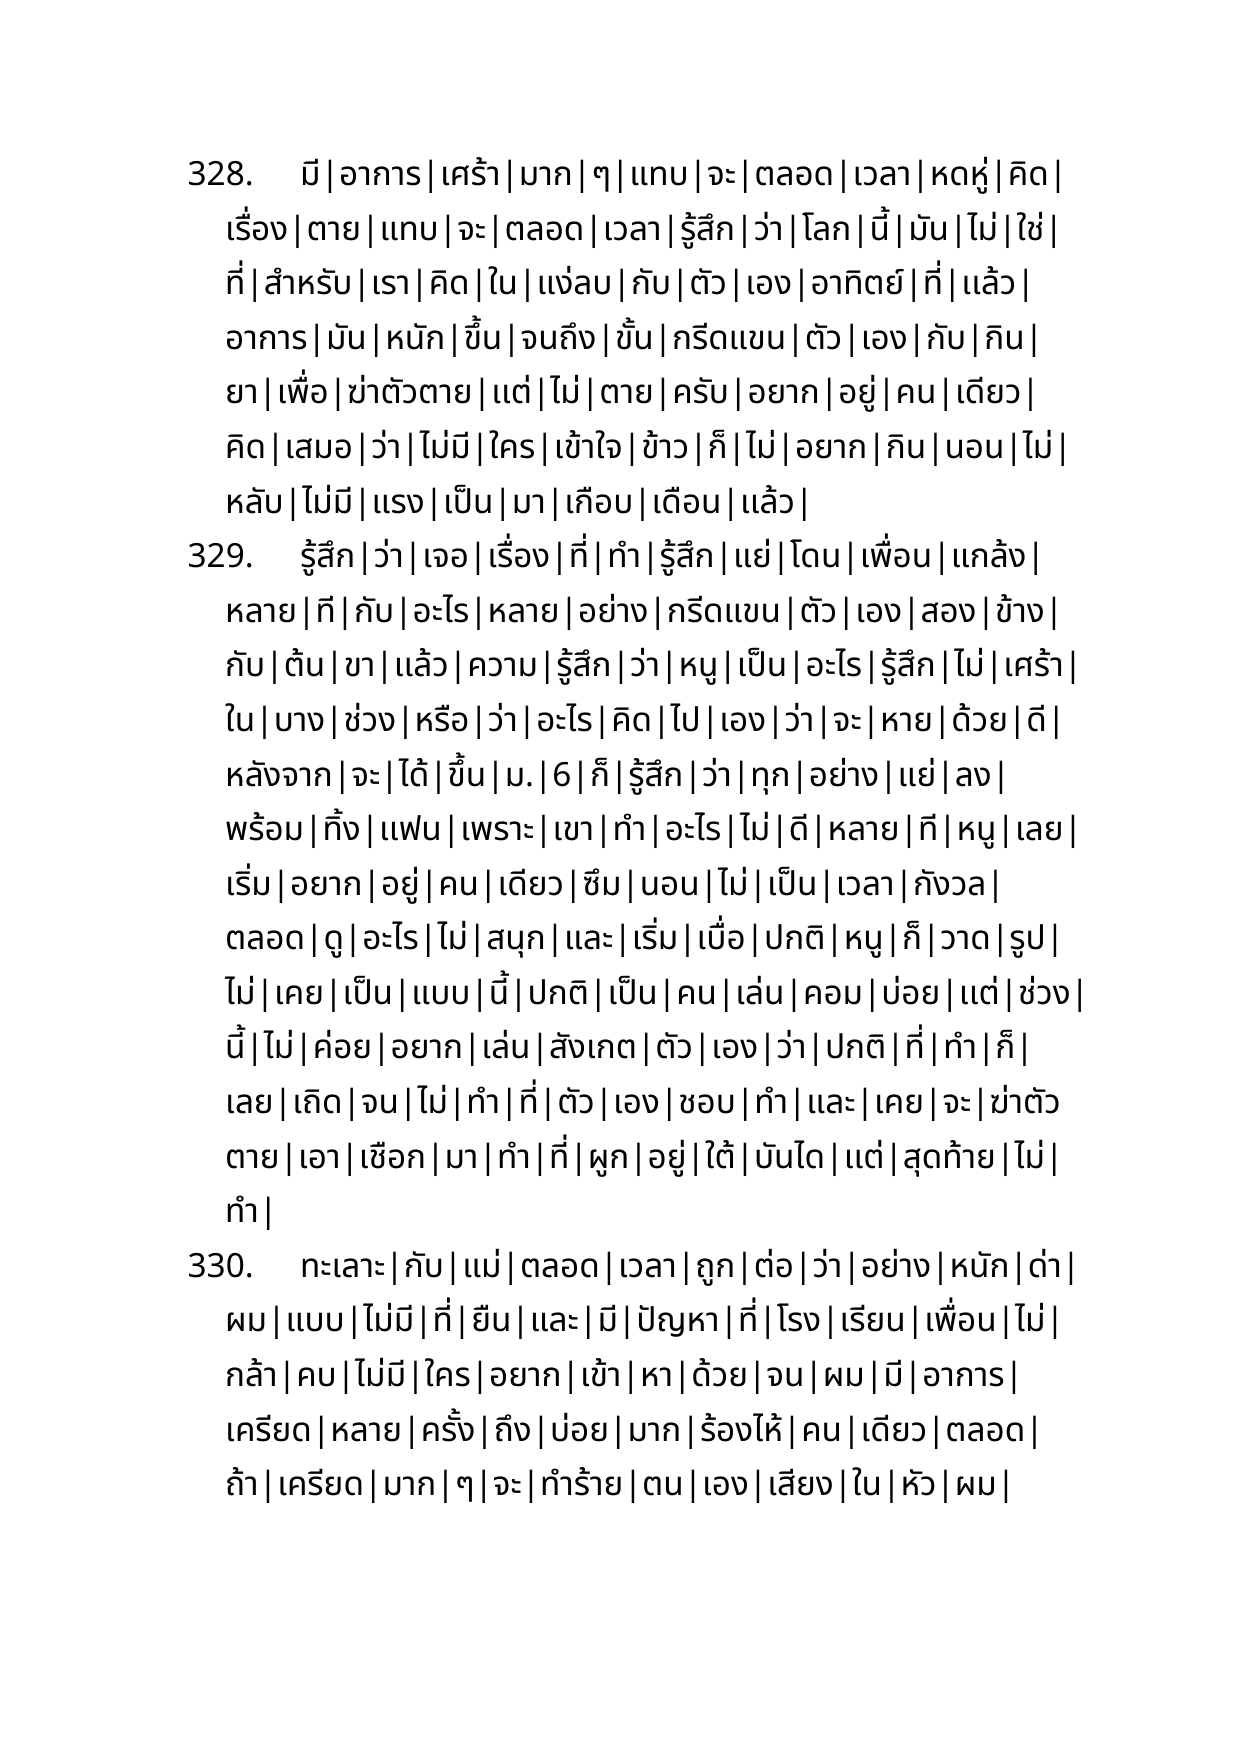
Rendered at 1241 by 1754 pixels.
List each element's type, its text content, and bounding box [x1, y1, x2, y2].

list รู้สึก|ว่า|เจอ|เรื่อง|ที่|ทำ|รู้สึก|แย่|โดน|เพื่อน|แกล้ง|หลาย|ที|กับ|อะไร|หลาย|อย่าง|กรีดแขน|ตัว|เอง|สอง|ข้าง|กับ|ต้น|ขา|เเล้ว|ความ|รู้สึก|ว่า|หนู|เป็น|อะไร|รู้สึก|ไม่|เศร้า|ใน|บาง|ช่วง|หรือ|ว่า|อะไร|คิด|ไป|เอง|ว่า|จะ|หาย|ด้วย|ดี|หลังจาก|จะ|ได้|ขึ้น|ม.|6|ก็|รู้สึก|ว่า|ทุก|อย่าง|แย่|ลง|พร้อม|ทิ้ง|เเฟน|เพราะ|เขา|ทำ|อะไร|ไม่|ดี|หลาย|ที|หนู|เลย|เริ่ม|อยาก|อยู่|คน|เดียว|ซึม|นอน|ไม่|เป็น|เวลา|กังวล|ตลอด|ดู|อะไร|ไม่|สนุก|และ|เริ่ม|เบื่อ|ปกติ|หนู|ก็|วาด|รูป|ไม่|เคย|เป็น|แบบ|นี้|ปกติ|เป็น|คน|เล่น|คอม|บ่อย|เเต่|ช่วง|นี้|ไม่|ค่อย|อยาก|เล่น|สังเกต|ตัว|เอง|ว่า|ปกติ|ที่|ทำ|ก็|เลย|เถิด|จน|ไม่|ทำ|ที่|ตัว|เอง|ชอบ|ทำ|และ|เคย|จะ|ฆ่าตัวตาย|เอา|เชือก|มา|ทำ|ที่|ผูก|อยู่|ใต้|บันได|เเต่|สุดท้าย|ไม่|ทำ| [187, 532, 1090, 1238]
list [187, 1242, 1090, 1511]
list มี|อาการ|เศร้า|มาก|ๆ|แทบ|จะ|ตลอด|เวลา|หดหู่|คิด|เรื่อง|ตาย|แทบ|จะ|ตลอด|เวลา|รู้สึก|ว่า|โลก|นี้|มัน|ไม่|ใช่|ที่|สำหรับ|เรา|คิด|ใน|แง่ลบ|กับ|ตัว|เอง|อาทิตย์|ที่|เเล้ว|อาการ|มัน|หนัก|ขึ้น|จนถึง|ขั้น|กรีดแขน|ตัว|เอง|กับ|กิน|ยา|เพื่อ|ฆ่าตัวตาย|เเต่|ไม่|ตาย|ครับ|อยาก|อยู่|คน|เดียว|คิด|เสมอ|ว่า|ไม่มี|ใคร|เข้าใจ|ข้าว|ก็|ไม่|อยาก|กิน|นอน|ไม่|หลับ|ไม่มี|แรง|เป็น|มา|เกือบ|เดือน|เเล้ว| [187, 150, 1090, 528]
